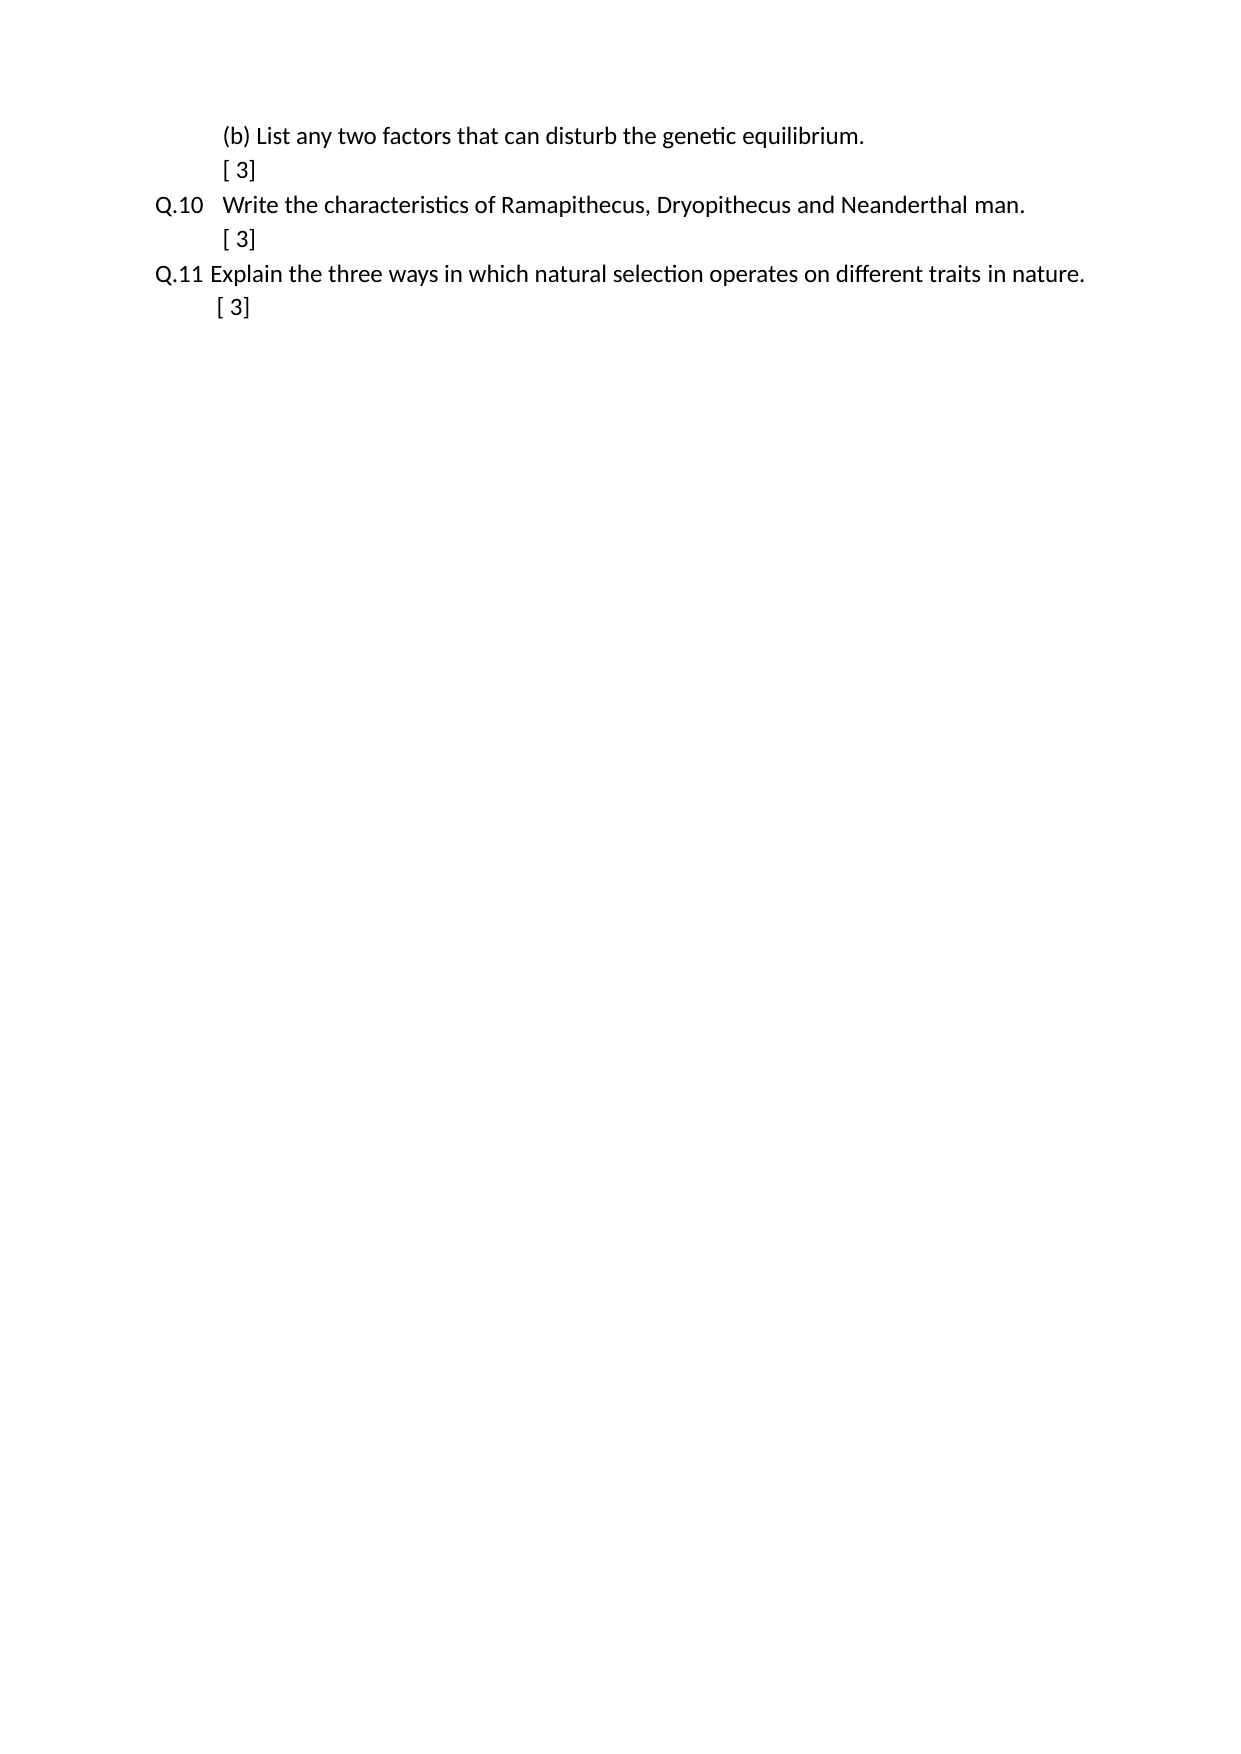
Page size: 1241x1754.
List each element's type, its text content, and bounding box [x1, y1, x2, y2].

text Q.11 Explain the three ways in which natural selection operates on different traits in nature. [ 3] [155, 258, 1165, 322]
text (b) List any two factors that can disturb the genetic equilibrium. [ 3] [222, 120, 1165, 184]
list Write the characteristics of Ramapithecus, Dryopithecus and Neanderthal man. [ 3] [155, 189, 1165, 253]
